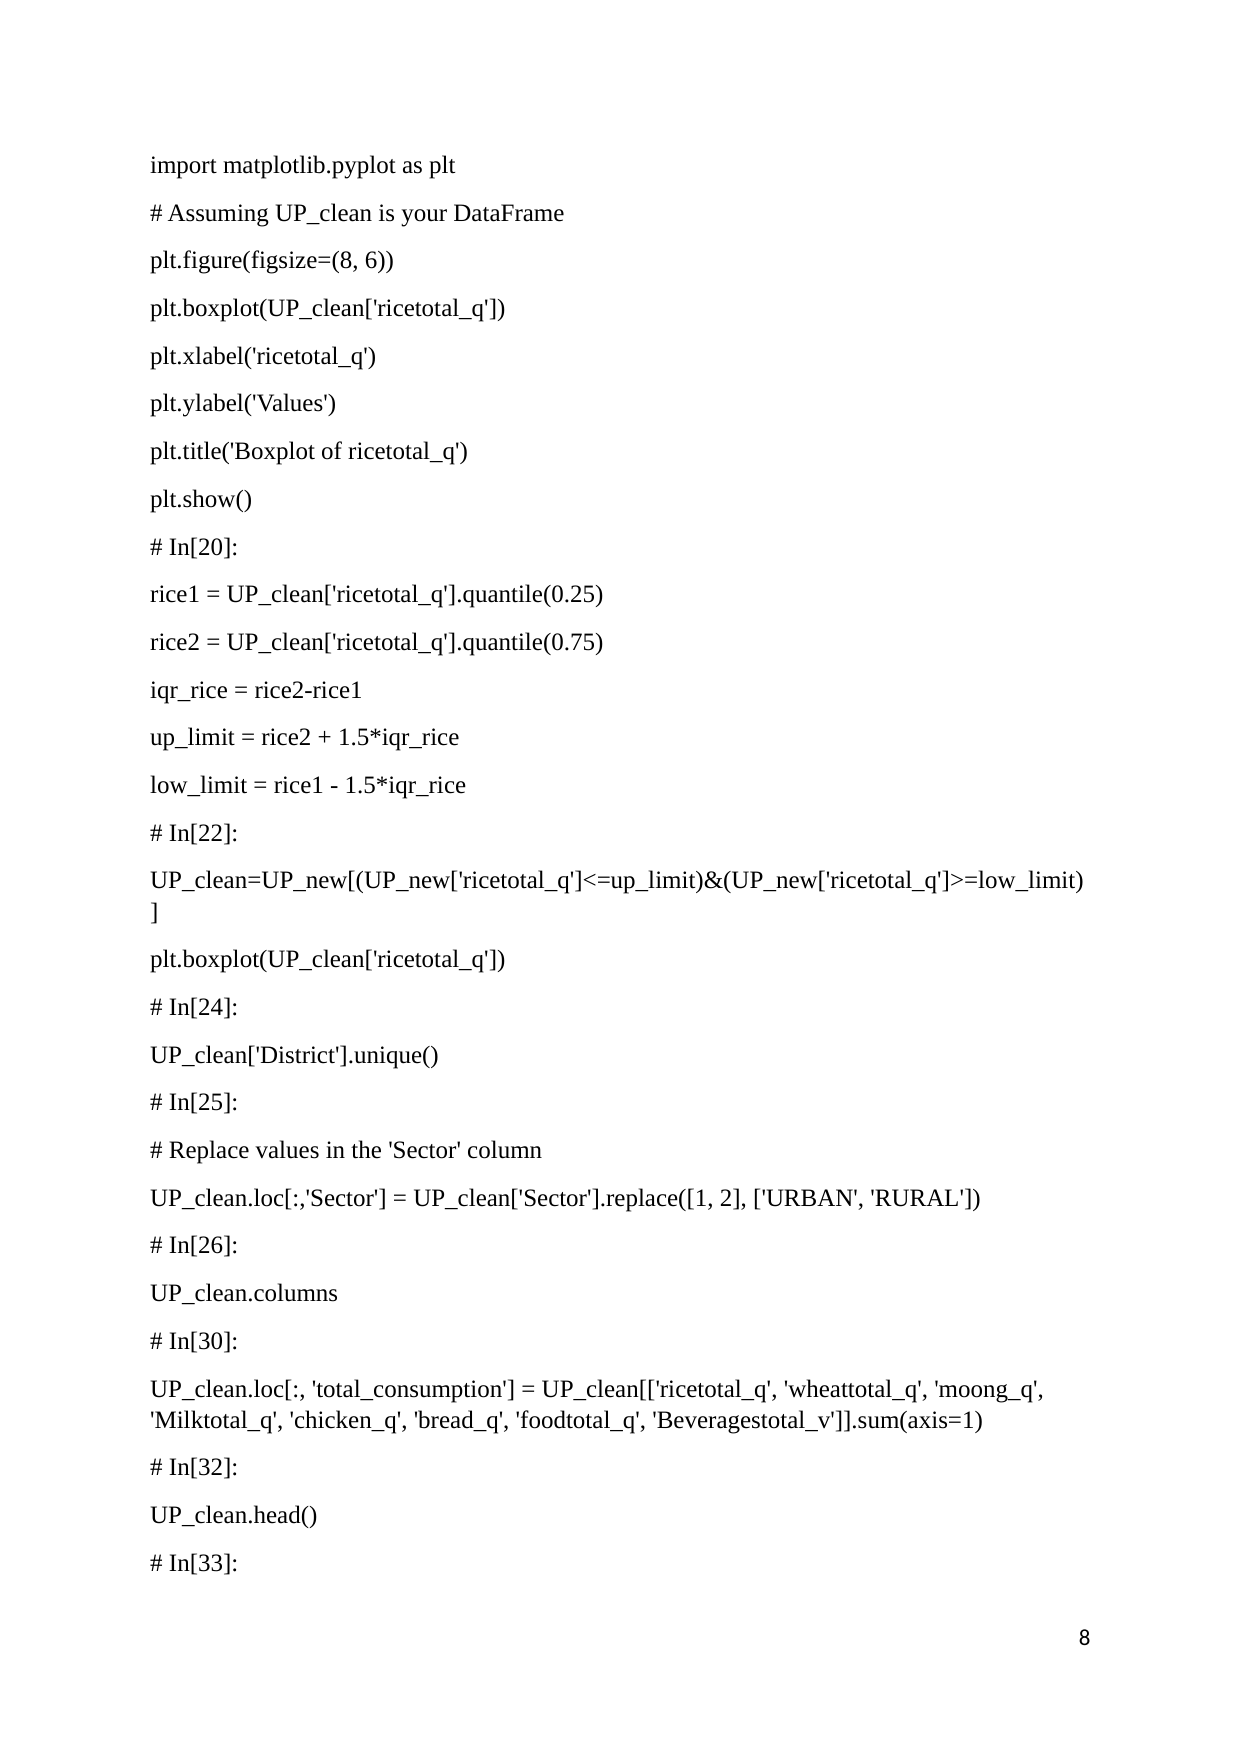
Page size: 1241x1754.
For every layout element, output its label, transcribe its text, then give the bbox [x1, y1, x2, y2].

text # In[30]: [150, 1326, 1090, 1355]
text iqr_rice = rice2-rice1 [150, 675, 1090, 703]
text # In[24]: [150, 992, 1090, 1021]
text up_limit = rice2 + 1.5*iqr_rice [150, 722, 1090, 751]
text plt.boxplot(UP_clean['ricetotal_q']) [150, 944, 1090, 973]
text UP_clean.loc[:, 'total_consumption'] = UP_clean[['ricetotal_q', 'wheattotal_q', 'moong_q', 'Milktotal_q', 'chicken_q', 'bread_q', 'foodtotal_q', 'Beveragestotal_v']].sum(axis=1) [150, 1374, 1090, 1433]
text UP_clean.columns [150, 1278, 1090, 1307]
text # Replace values in the 'Sector' column [150, 1135, 1090, 1164]
text # Assuming UP_clean is your DataFrame [150, 198, 1090, 226]
text plt.show() [150, 484, 1090, 513]
text # In[22]: [150, 818, 1090, 847]
text # In[33]: [150, 1548, 1090, 1577]
text plt.figure(figsize=(8, 6)) [150, 245, 1090, 274]
text UP_clean.loc[:,'Sector'] = UP_clean['Sector'].replace([1, 2], ['URBAN', 'RURAL']) [150, 1183, 1090, 1212]
text # In[20]: [150, 532, 1090, 560]
text # In[32]: [150, 1452, 1090, 1481]
text import matplotlib.pyplot as plt [150, 150, 1090, 179]
text # In[25]: [150, 1087, 1090, 1116]
text plt.xlabel('ricetotal_q') [150, 341, 1090, 369]
text # In[26]: [150, 1231, 1090, 1259]
text plt.boxplot(UP_clean['ricetotal_q']) [150, 293, 1090, 322]
text plt.title('Boxplot of ricetotal_q') [150, 436, 1090, 465]
text rice2 = UP_clean['ricetotal_q'].quantile(0.75) [150, 627, 1090, 656]
text plt.ylabel('Values') [150, 388, 1090, 417]
text UP_clean=UP_new[(UP_new['ricetotal_q']<=up_limit)&(UP_new['ricetotal_q']>=low_limit)] [150, 866, 1090, 925]
text low_limit = rice1 - 1.5*iqr_rice [150, 770, 1090, 799]
text UP_clean.head() [150, 1500, 1090, 1529]
text UP_clean['District'].unique() [150, 1040, 1090, 1068]
text rice1 = UP_clean['ricetotal_q'].quantile(0.25) [150, 579, 1090, 608]
